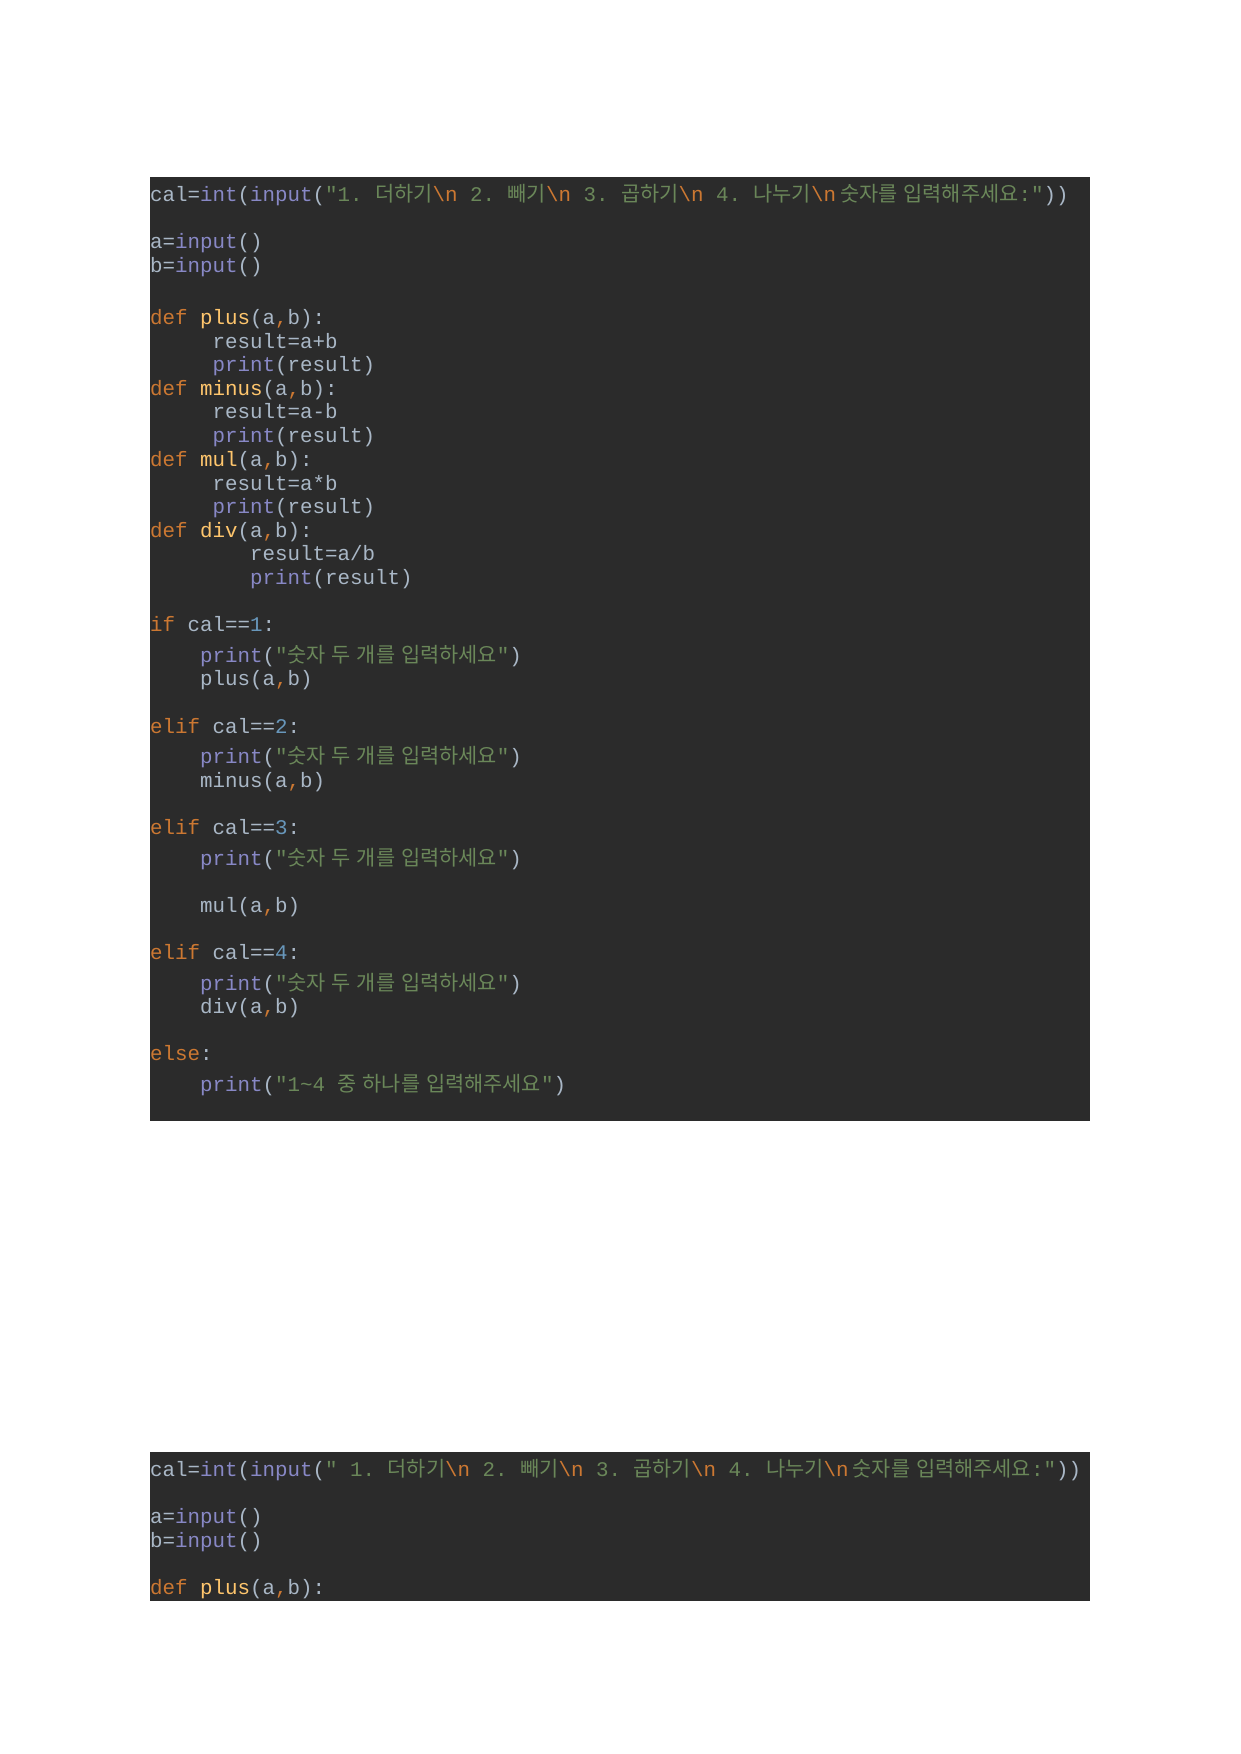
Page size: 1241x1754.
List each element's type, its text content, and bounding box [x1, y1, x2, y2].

text cal=int(input("1. 더하기\n 2. 빼기\n 3. 곱하기\n 4. 나누기\n숫자를 입력해주세요:")) a=input() b=input() [150, 177, 1090, 307]
text def mul(a,b): result=a*b print(result) def div(a,b): result=a/b print(result) if cal==1: print("숫자 두 개를 입력하세요") plus(a,b) elif cal==2: print("숫자 두 개를 입력하세요") minus(a,b) elif cal==3: print("숫자 두 개를 입력하세요") mul(a,b) elif cal==4: print("숫자 두 개를 입력하세요") div(a,b) else: print("1~4 중 하나를 입력해주세요") [150, 449, 1090, 1097]
text def plus(a,b): result=a+b print(result) def minus(a,b): result=a-b print(result) [150, 307, 1090, 449]
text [150, 1452, 1090, 1601]
